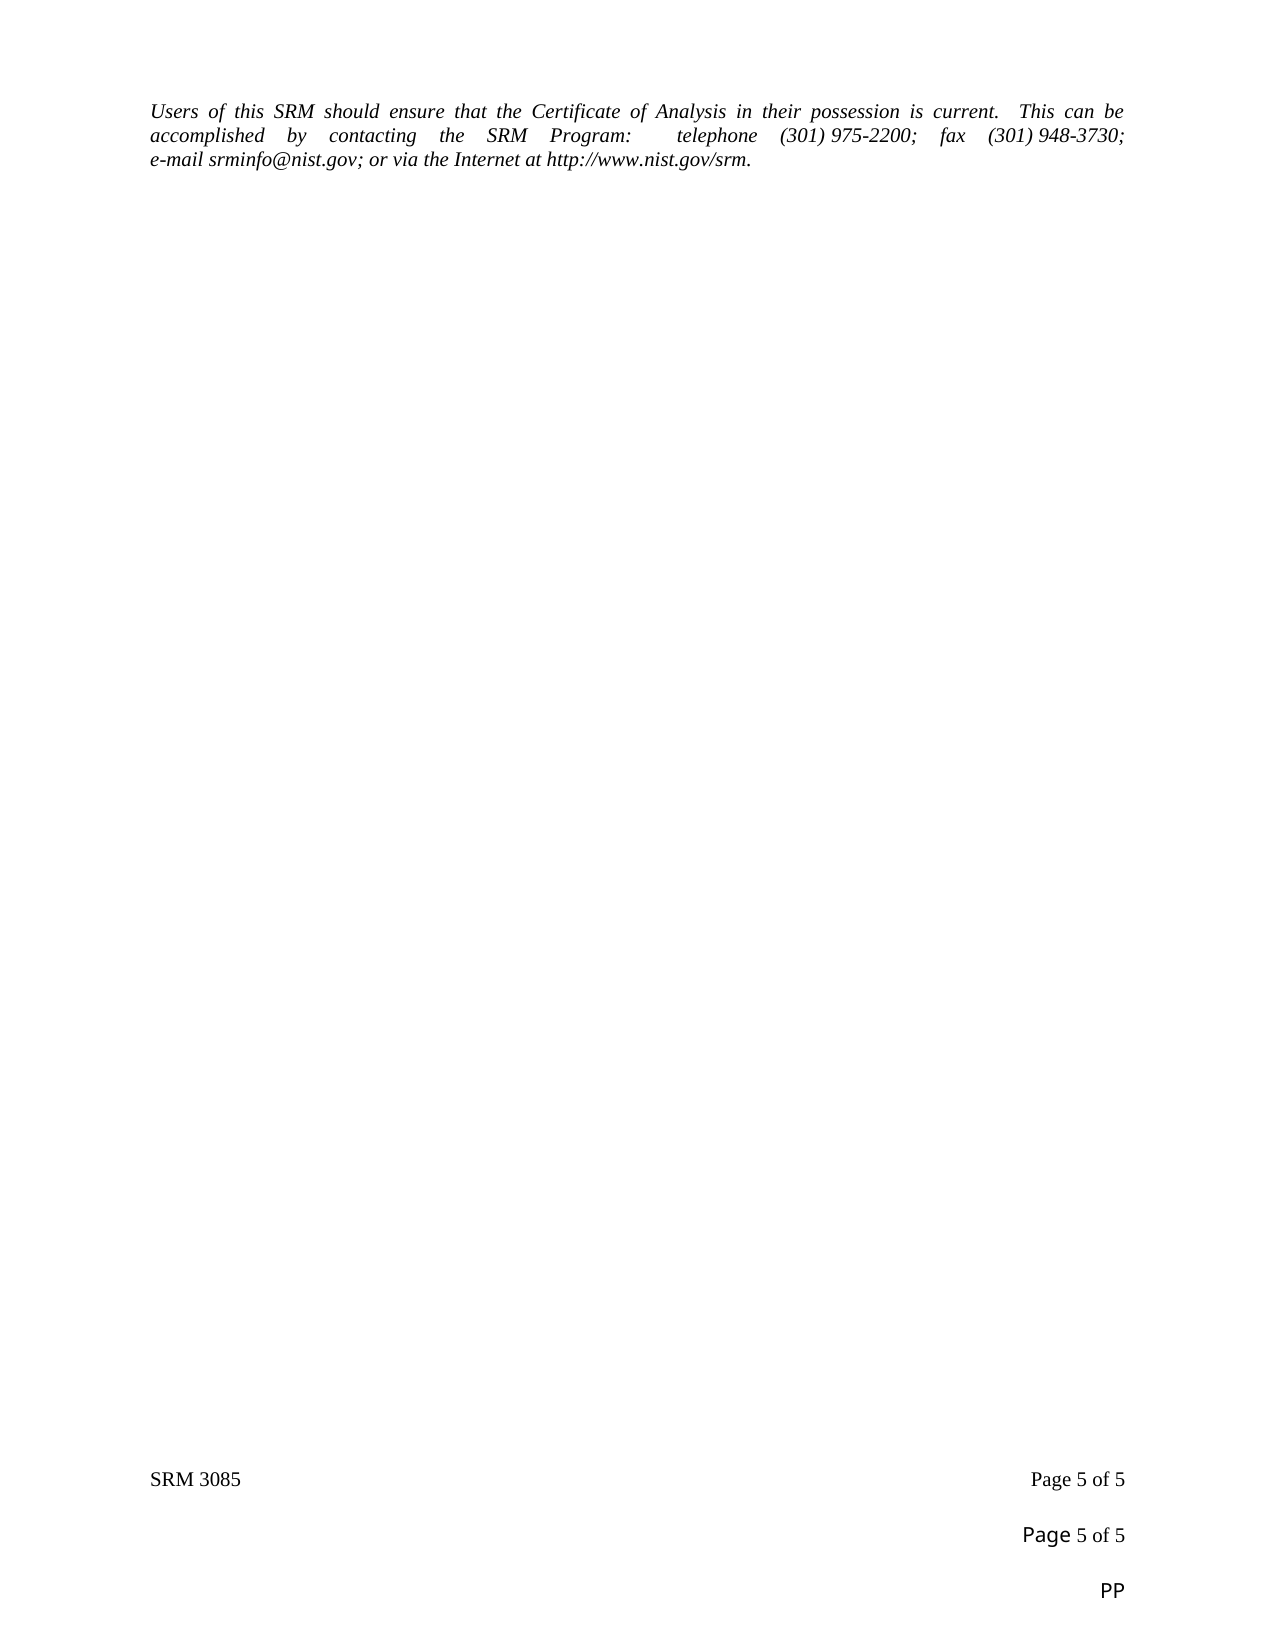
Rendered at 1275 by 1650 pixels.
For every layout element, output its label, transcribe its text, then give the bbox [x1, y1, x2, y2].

text Users of this SRM should ensure that the Certificate of Analysis in their possession is current. This can be accomplished by contacting the SRM Program: telephone (301) 975-2200; fax (301) 948-3730; e-mail srminfo@nist.gov; or via the Internet at http://www.nist.gov/srm. [150, 99, 1125, 171]
